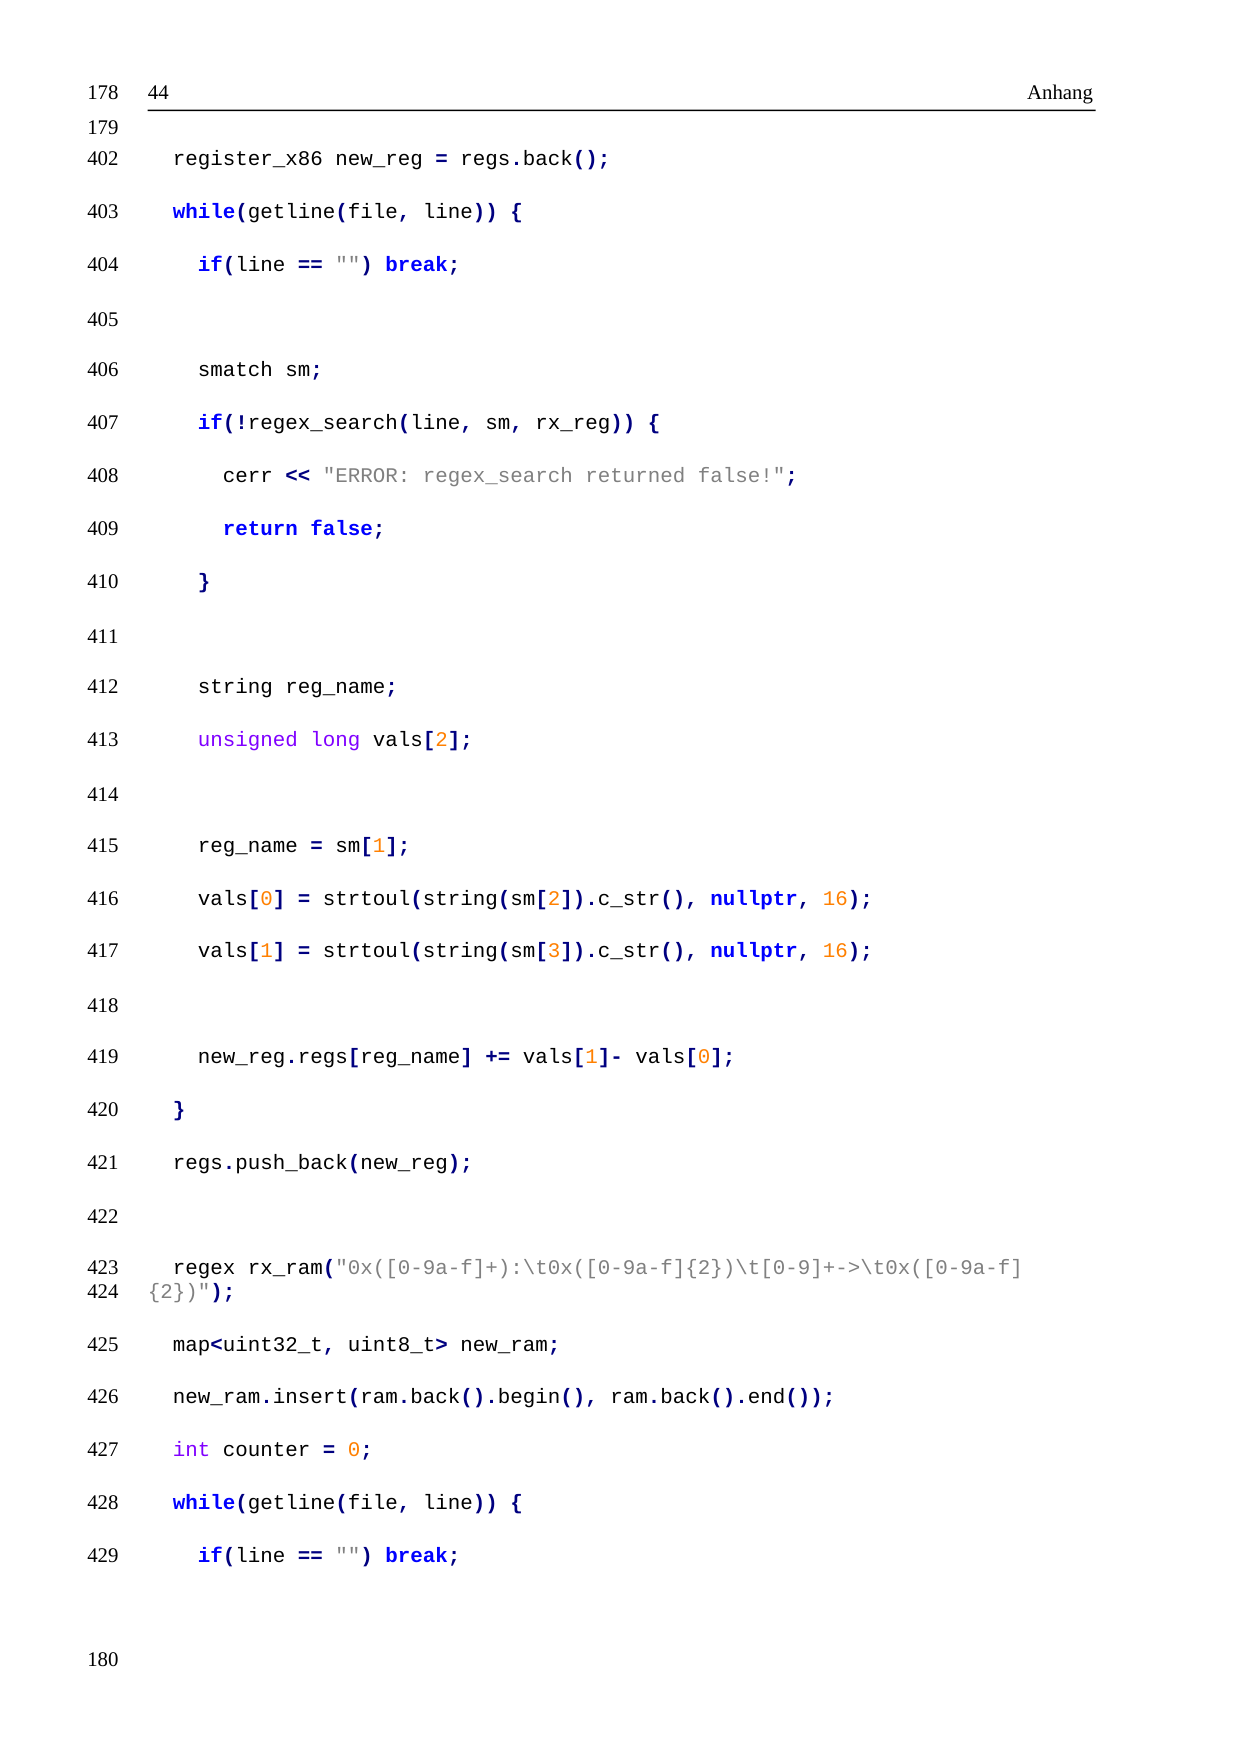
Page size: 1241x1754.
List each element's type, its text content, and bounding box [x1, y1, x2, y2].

text smatch sm; [148, 359, 1092, 383]
text vals[1] = strtoul(string(sm[3]).c_str(), nullptr, 16); [148, 940, 1092, 964]
text new_reg.regs[reg_name] += vals[1]- vals[0]; [148, 1046, 1092, 1070]
text cerr << "ERROR: regex_search returned false!"; [148, 465, 1092, 489]
text regs.push_back(new_reg); [148, 1152, 1092, 1175]
text if(line == "") break; [148, 1545, 1092, 1569]
text int counter = 0; [148, 1439, 1092, 1463]
text register_x86 new_reg = regs.back(); [148, 148, 1092, 172]
text return false; [148, 518, 1092, 542]
text map<uint32_t, uint8_t> new_ram; [148, 1334, 1092, 1357]
text unsigned long vals[2]; [148, 729, 1092, 753]
text reg_name = sm[1]; [148, 835, 1092, 858]
text regex rx_ram("0x([0-9a-f]+):\t0x([0-9a-f]{2})\t[0-9]+->\t0x([0-9a-f]{2})"); [148, 1257, 1092, 1304]
text } [148, 571, 1092, 594]
text vals[0] = strtoul(string(sm[2]).c_str(), nullptr, 16); [148, 888, 1092, 911]
text if(line == "") break; [148, 254, 1092, 277]
text new_ram.insert(ram.back().begin(), ram.back().end()); [148, 1387, 1092, 1410]
text while(getline(file, line)) { [148, 1492, 1092, 1516]
text while(getline(file, line)) { [148, 201, 1092, 225]
text string reg_name; [148, 676, 1092, 700]
text } [148, 1099, 1092, 1122]
text if(!regex_search(line, sm, rx_reg)) { [148, 412, 1092, 436]
